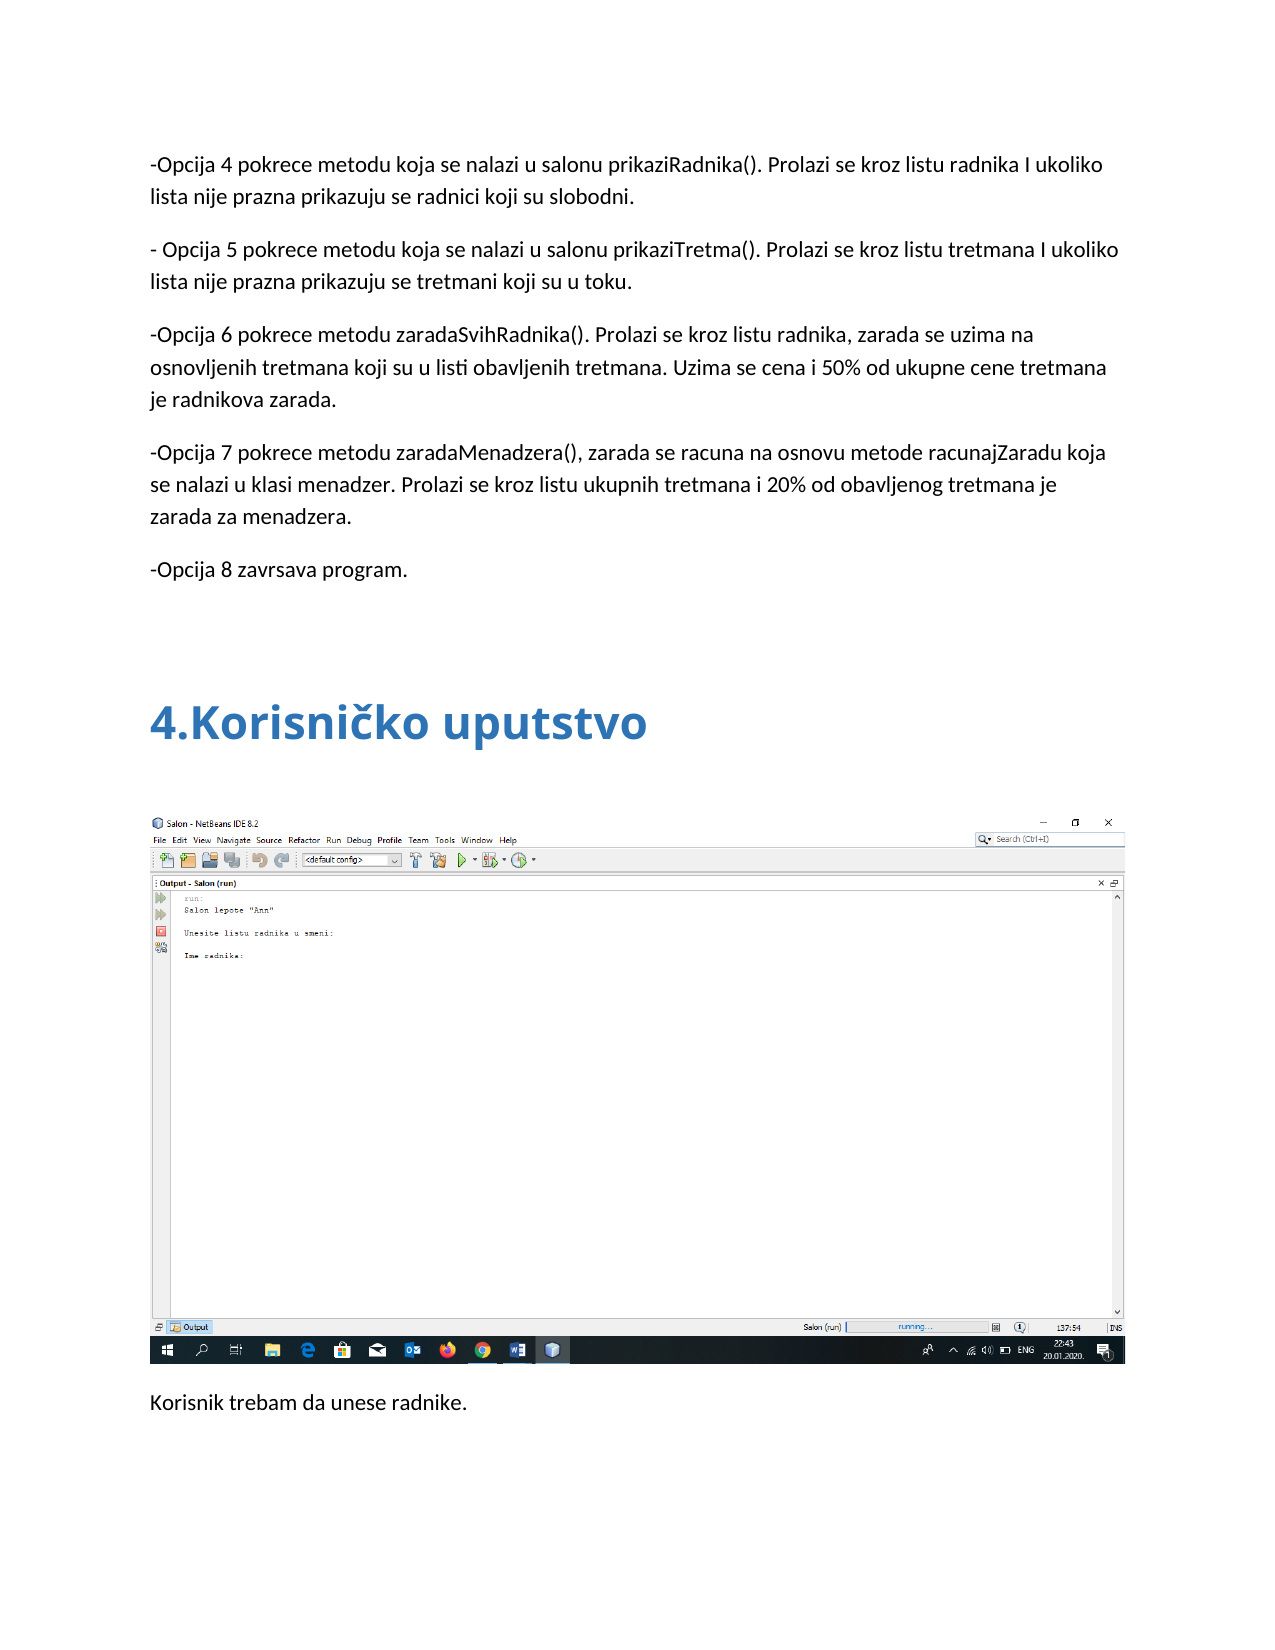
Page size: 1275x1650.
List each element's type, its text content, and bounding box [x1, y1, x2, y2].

text -Opcija 6 pokrece metodu zaradaSvihRadnika(). Prolazi se kroz listu radnika, zarada se uzima na osnovljenih tretmana koji su u listi obavljenih tretmana. Uzima se cena i 50% od ukupne cene tretmana je radnikova zarada. [150, 320, 1125, 413]
subtitle 4.Korisničko uputstvo [150, 690, 1125, 753]
text -Opcija 4 pokrece metodu koja se nalazi u salonu prikaziRadnika(). Prolazi se kroz listu radnika I ukoliko lista nije prazna prikazuju se radnici koji su slobodni. [150, 150, 1125, 210]
text Korisnik trebam da unese radnike. [150, 1388, 1125, 1416]
picture [150, 815, 1125, 1364]
text - Opcija 5 pokrece metodu koja se nalazi u salonu prikaziTretma(). Prolazi se kroz listu tretmana I ukoliko lista nije prazna prikazuju se tretmani koji su u toku. [150, 235, 1125, 295]
text -Opcija 8 zavrsava program. [150, 555, 1125, 583]
text -Opcija 7 pokrece metodu zaradaMenadzera(), zarada se racuna na osnovu metode racunajZaradu koja se nalazi u klasi menadzer. Prolazi se kroz listu ukupnih tretmana i 20% od obavljenog tretmana je zarada za menadzera. [150, 438, 1125, 530]
